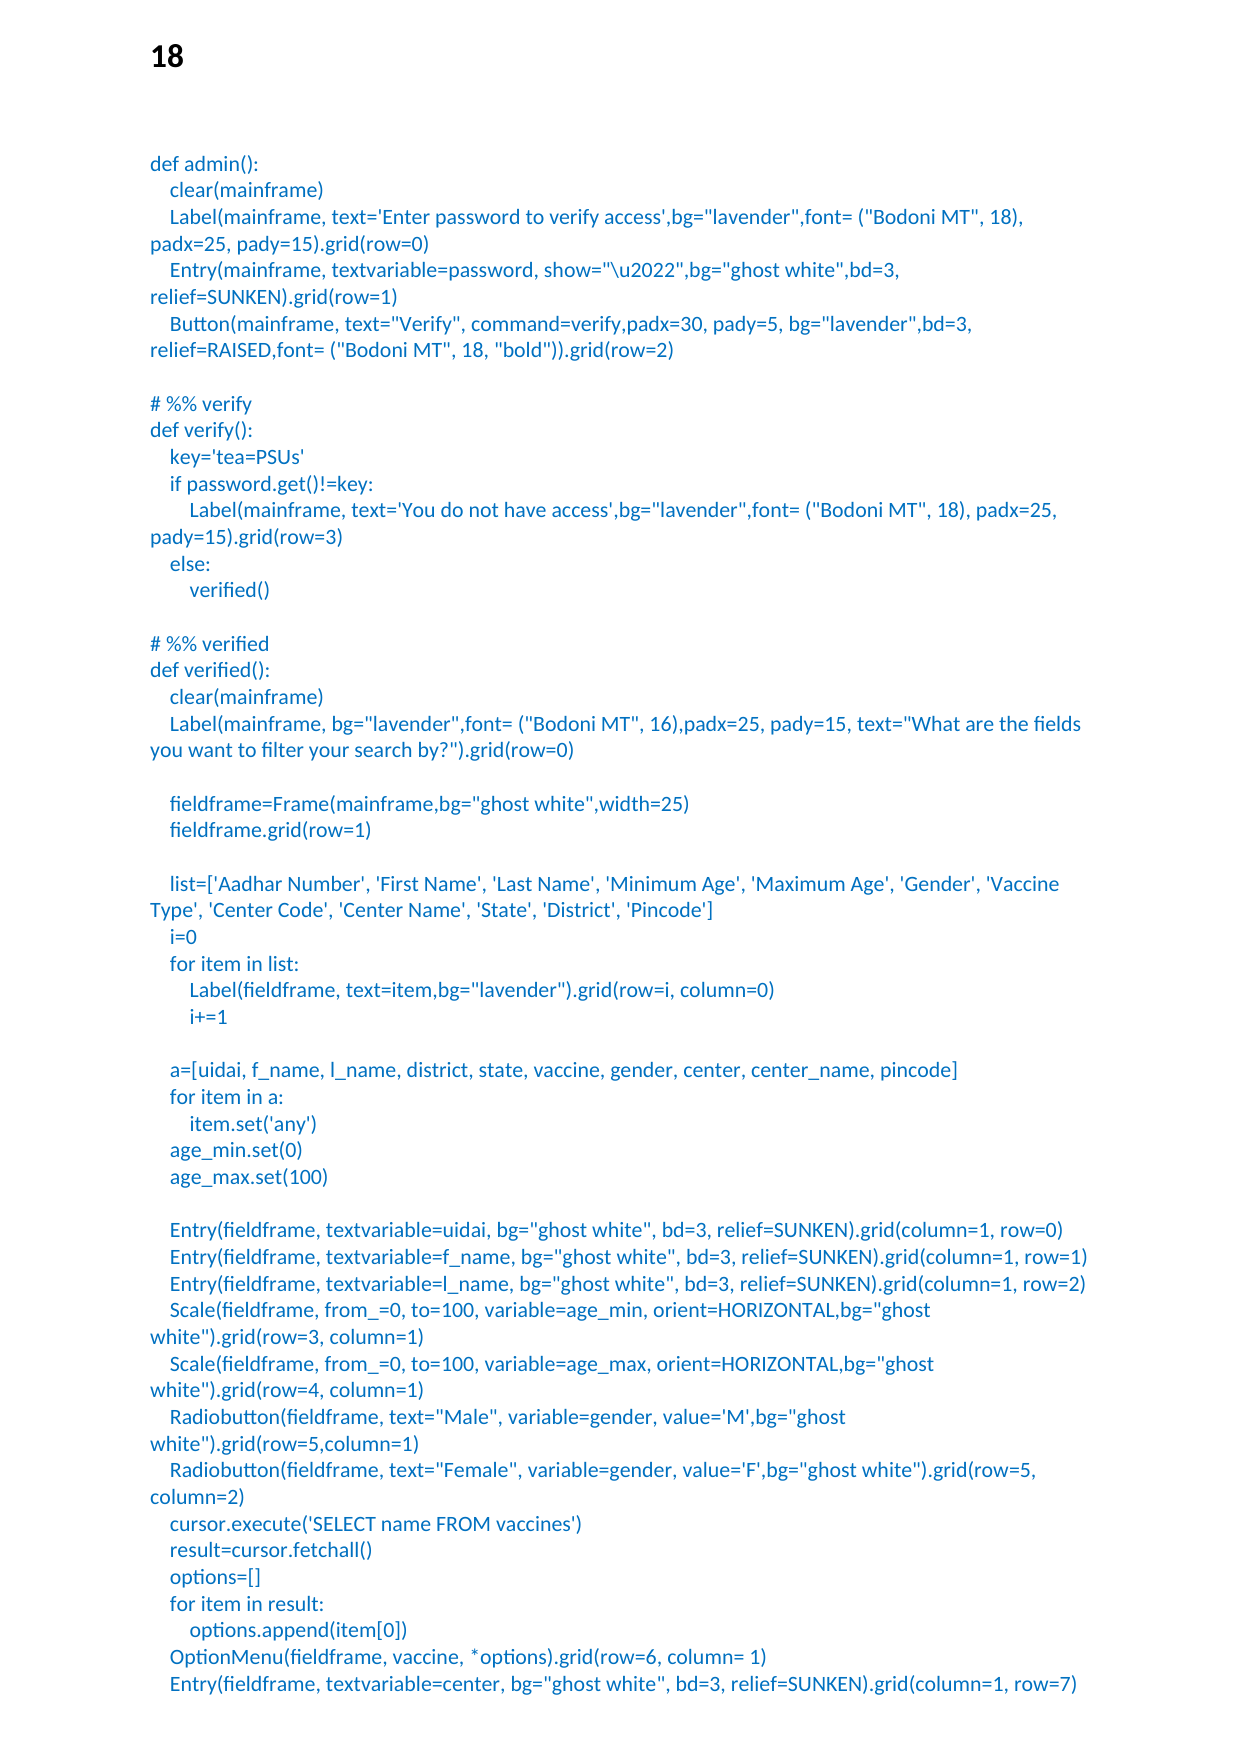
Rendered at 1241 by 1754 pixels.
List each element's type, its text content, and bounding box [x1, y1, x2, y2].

text if password.get()!=key: [150, 470, 1090, 497]
text fieldframe=Frame(mainframe,bg="ghost white",width=25) [150, 790, 1090, 817]
text verified() [150, 577, 1090, 603]
text clear(mainframe) [150, 683, 1090, 710]
text age_min.set(0) [150, 1137, 1090, 1163]
text i=0 [150, 923, 1090, 950]
text Label(fieldframe, text=item,bg="lavender").grid(row=i, column=0) [150, 977, 1090, 1003]
text result=cursor.fetchall() [150, 1537, 1090, 1563]
text Button(mainframe, text="Verify", command=verify,padx=30, pady=5, bg="lavender",bd=3, relief=RAISED,font= ("Bodoni MT", 18, "bold")).grid(row=2) [150, 310, 1090, 363]
text Entry(fieldframe, textvariable=center, bg="ghost white", bd=3, relief=SUNKEN).grid(column=1, row=7) [150, 1670, 1090, 1697]
text age_max.set(100) [150, 1163, 1090, 1190]
text key='tea=PSUs' [150, 443, 1090, 470]
text OptionMenu(fieldframe, vaccine, *options).grid(row=6, column= 1) [150, 1643, 1090, 1670]
text def verified(): [150, 657, 1090, 683]
text else: [150, 550, 1090, 577]
text Entry(mainframe, textvariable=password, show="\u2022",bg="ghost white",bd=3, relief=SUNKEN).grid(row=1) [150, 257, 1090, 310]
text # %% verified [150, 630, 1090, 657]
text Label(mainframe, text='Enter password to verify access',bg="lavender",font= ("Bodoni MT", 18), padx=25, pady=15).grid(row=0) [150, 203, 1090, 257]
text cursor.execute('SELECT name FROM vaccines') [150, 1510, 1090, 1537]
text options=[] [150, 1563, 1090, 1590]
text Label(mainframe, bg="lavender",font= ("Bodoni MT", 16),padx=25, pady=15, text="What are the fields you want to filter your search by?").grid(row=0) [150, 710, 1090, 763]
text options.append(item[0]) [150, 1617, 1090, 1643]
text # %% verify [150, 390, 1090, 417]
text Scale(fieldframe, from_=0, to=100, variable=age_max, orient=HORIZONTAL,bg="ghost white").grid(row=4, column=1) [150, 1350, 1090, 1403]
text Label(mainframe, text='You do not have access',bg="lavender",font= ("Bodoni MT", 18), padx=25, pady=15).grid(row=3) [150, 497, 1090, 550]
text for item in a: [150, 1083, 1090, 1110]
text for item in list: [150, 950, 1090, 977]
text Entry(fieldframe, textvariable=f_name, bg="ghost white", bd=3, relief=SUNKEN).grid(column=1, row=1) [150, 1243, 1090, 1270]
text Radiobutton(fieldframe, text="Male", variable=gender, value='M',bg="ghost white").grid(row=5,column=1) [150, 1403, 1090, 1457]
text Scale(fieldframe, from_=0, to=100, variable=age_min, orient=HORIZONTAL,bg="ghost white").grid(row=3, column=1) [150, 1297, 1090, 1350]
text clear(mainframe) [150, 177, 1090, 203]
text item.set('any') [150, 1110, 1090, 1137]
text def verify(): [150, 417, 1090, 443]
text for item in result: [150, 1590, 1090, 1617]
text list=['Aadhar Number', 'First Name', 'Last Name', 'Minimum Age', 'Maximum Age', 'Gender', 'Vaccine Type', 'Center Code', 'Center Name', 'State', 'District', 'Pincode'] [150, 870, 1090, 923]
text Entry(fieldframe, textvariable=uidai, bg="ghost white", bd=3, relief=SUNKEN).grid(column=1, row=0) [150, 1217, 1090, 1243]
text i+=1 [150, 1003, 1090, 1030]
text fieldframe.grid(row=1) [150, 817, 1090, 843]
text Radiobutton(fieldframe, text="Female", variable=gender, value='F',bg="ghost white").grid(row=5, column=2) [150, 1457, 1090, 1510]
text def admin(): [150, 150, 1090, 177]
text a=[uidai, f_name, l_name, district, state, vaccine, gender, center, center_name, pincode] [150, 1057, 1090, 1083]
text Entry(fieldframe, textvariable=l_name, bg="ghost white", bd=3, relief=SUNKEN).grid(column=1, row=2) [150, 1270, 1090, 1297]
